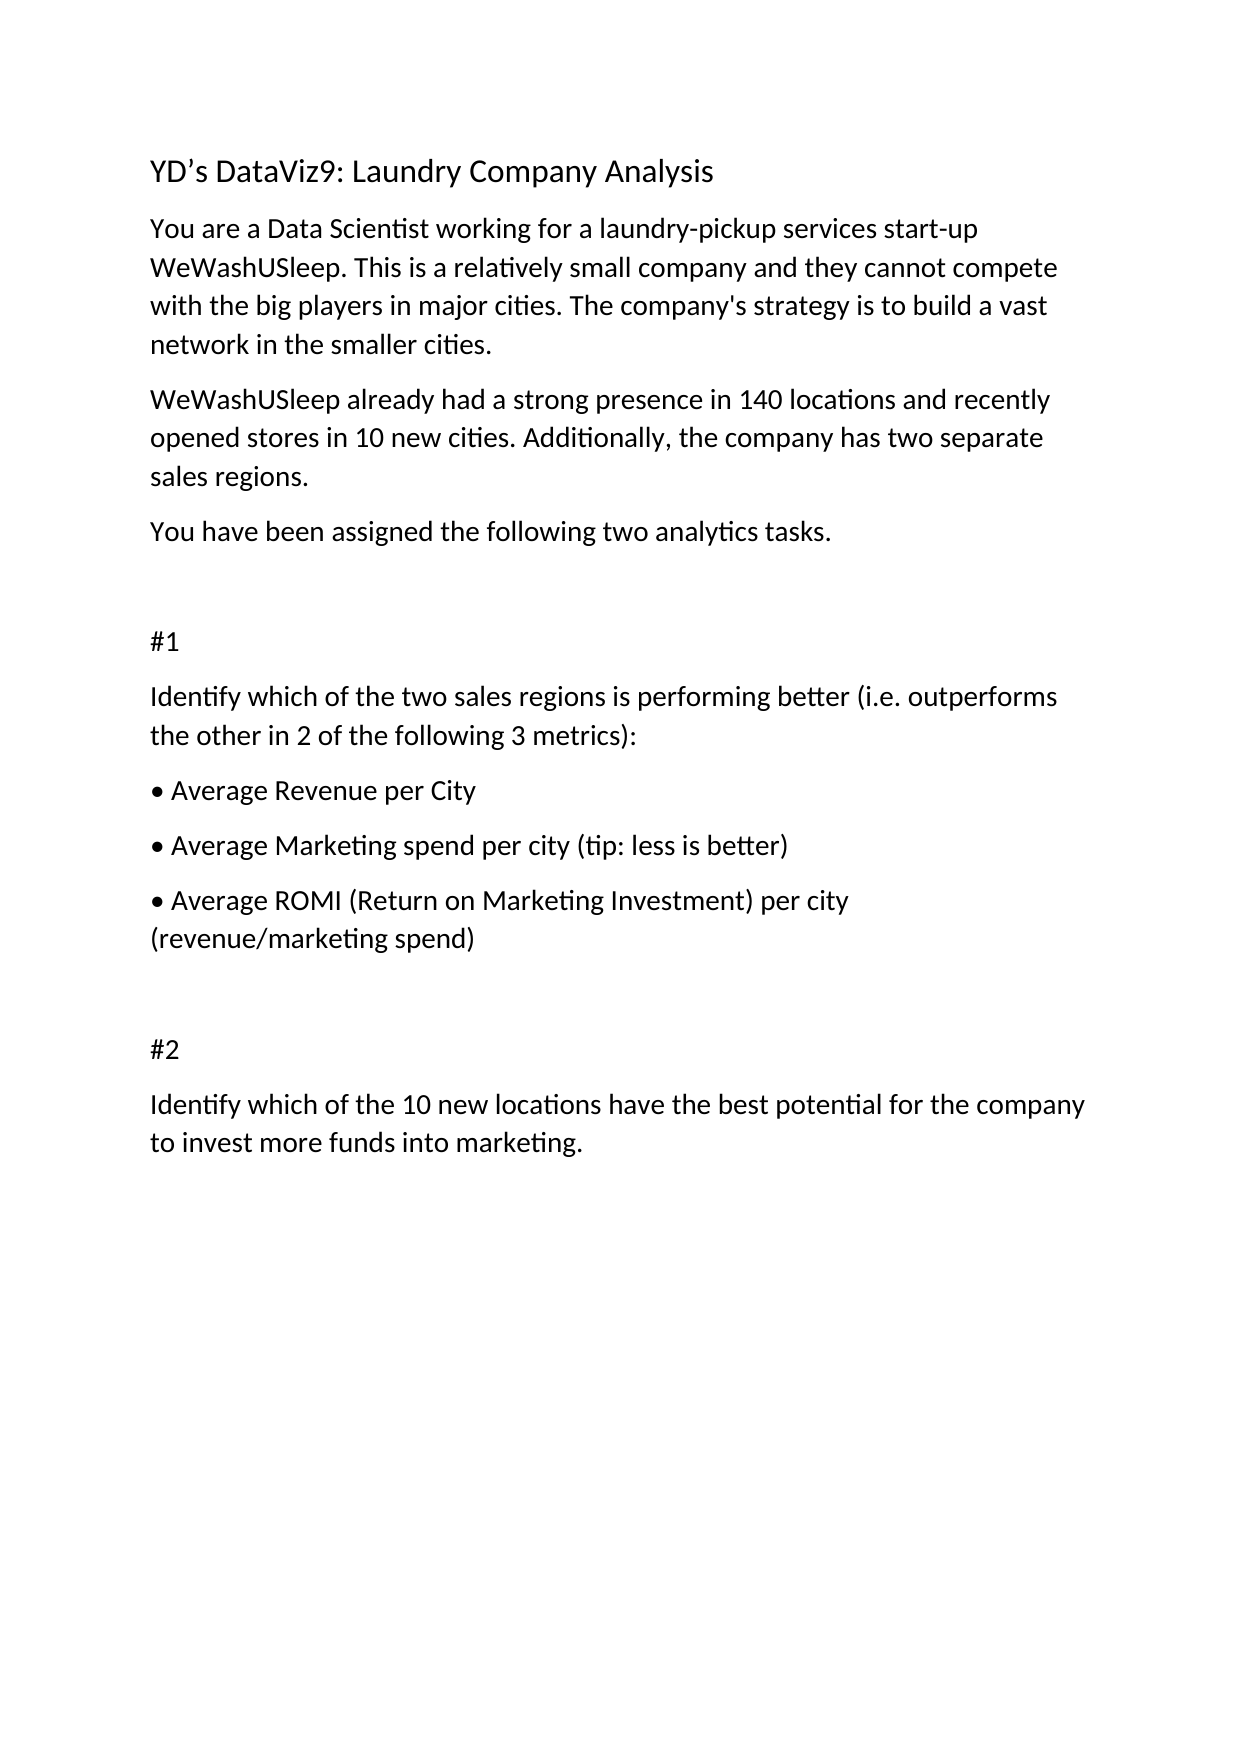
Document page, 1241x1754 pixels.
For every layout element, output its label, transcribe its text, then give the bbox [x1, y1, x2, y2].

text • Average Marketing spend per city (tip: less is better) [150, 827, 1090, 863]
text You are a Data Scientist working for a laundry-pickup services start-up WeWashUSleep. This is a relatively small company and they cannot compete with the big players in major cities. The company's strategy is to build a vast network in the smaller cities. [150, 211, 1090, 362]
text YD’s DataViz9: Laundry Company Analysis [150, 150, 1090, 191]
text Identify which of the two sales regions is performing better (i.e. outperforms the other in 2 of the following 3 metrics): [150, 678, 1090, 752]
text #2 [150, 1031, 1090, 1066]
text You have been assigned the following two analytics tasks. [150, 513, 1090, 549]
text • Average ROMI (Return on Marketing Investment) per city (revenue/marketing spend) [150, 882, 1090, 956]
text • Average Revenue per City [150, 772, 1090, 807]
text WeWashUSleep already had a strong presence in 140 locations and recently opened stores in 10 new cities. Additionally, the company has two separate sales regions. [150, 381, 1090, 493]
text Identify which of the 10 new locations have the best potential for the company to invest more funds into marketing. [150, 1086, 1090, 1160]
text #1 [150, 623, 1090, 659]
